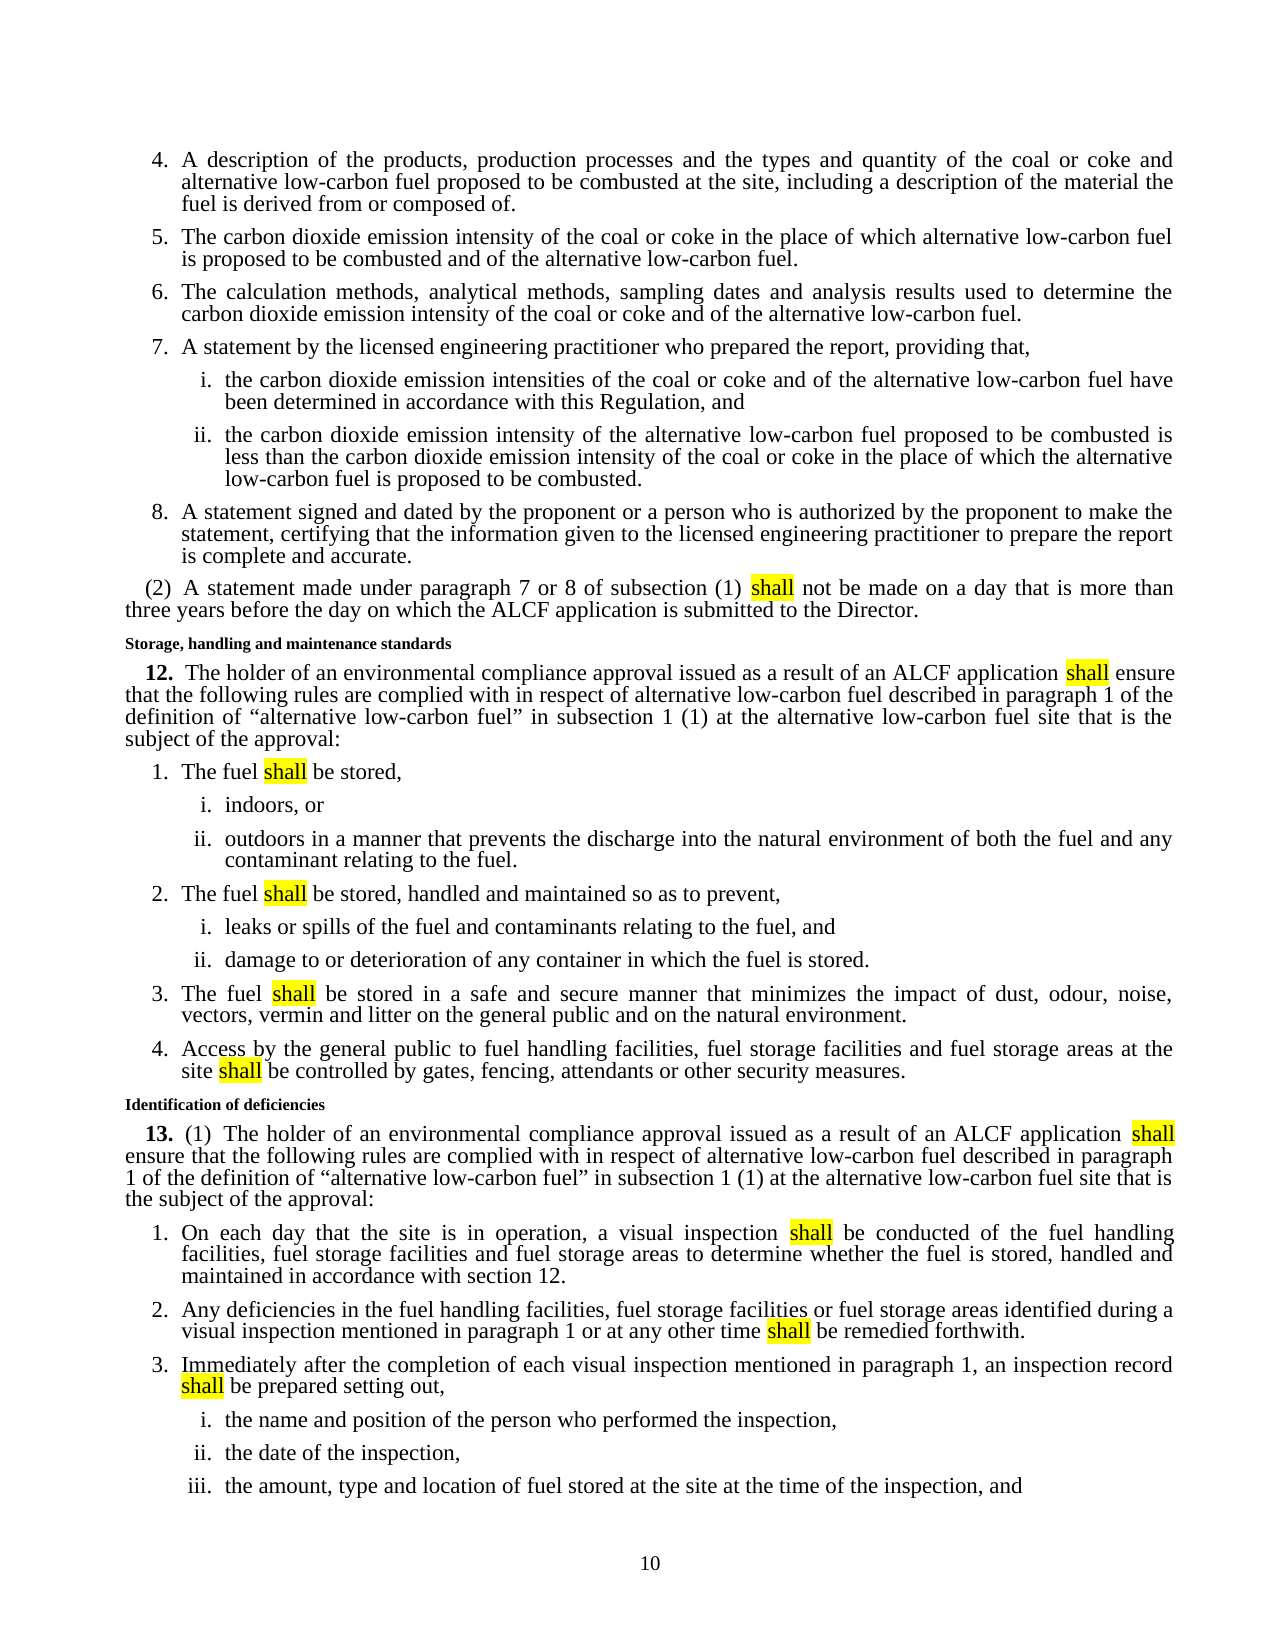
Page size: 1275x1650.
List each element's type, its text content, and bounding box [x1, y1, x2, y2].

text ii. the carbon dioxide emission intensity of the alternative low-carbon fuel proposed to be combusted is less than the carbon dioxide emission intensity of the coal or coke in the place of which the alternative low-carbon fuel is proposed to be combusted. [125, 426, 1175, 491]
text i. indoors, or [125, 795, 1175, 817]
text ii. damage to or deterioration of any container in which the fuel is stored. [125, 950, 1175, 972]
text 2. Any deficiencies in the fuel handling facilities, fuel storage facilities or fuel storage areas identified during a visual inspection mentioned in paragraph 1 or at any other time shall be remedied forthwith. [125, 1299, 1175, 1343]
text ii. outdoors in a manner that prevents the discharge into the natural environment of both the fuel and any contaminant relating to the fuel. [125, 829, 1175, 872]
text 4. A description of the products, production processes and the types and quantity of the coal or coke and alternative low-carbon fuel proposed to be combusted at the site, including a description of the material the fuel is derived from or composed of. [125, 150, 1175, 215]
text 2. The fuel shall be stored, handled and maintained so as to prevent, [307, 884, 1175, 906]
text Storage, handling and maintenance standards [125, 634, 1175, 653]
text 3. The fuel shall be stored in a safe and secure manner that minimizes the impact of dust, odour, noise, vectors, vermin and litter on the general public and on the natural environment. [125, 984, 1175, 1027]
text 4. Access by the general public to fuel handling facilities, fuel storage facilities and fuel storage areas at the site shall be controlled by gates, fencing, attendants or other security measures. [125, 1039, 1175, 1082]
text ii. the date of the inspection, [125, 1443, 1175, 1465]
text 6. The calculation methods, analytical methods, sampling dates and analysis results used to determine the carbon dioxide emission intensity of the coal or coke and of the alternative low-carbon fuel. [125, 282, 1175, 326]
text i. leaks or spills of the fuel and contaminants relating to the fuel, and [125, 917, 1175, 939]
text iii. the amount, type and location of fuel stored at the site at the time of the inspection, and [125, 1476, 1175, 1498]
text 7. A statement by the licensed engineering practitioner who prepared the report, providing that, [125, 337, 1175, 359]
text 1. The fuel shall be stored, [307, 762, 1175, 784]
text 3. Immediately after the completion of each visual inspection mentioned in paragraph 1, an inspection record shall be prepared setting out, [125, 1355, 1175, 1398]
text 1. On each day that the site is in operation, a visual inspection shall be conducted of the fuel handling facilities, fuel storage facilities and fuel storage areas to determine whether the fuel is stored, handled and maintained in accordance with section 12. [125, 1223, 1175, 1288]
text 1. The fuel shall be stored, [125, 762, 264, 784]
text 5. The carbon dioxide emission intensity of the coal or coke in the place of which alternative low-carbon fuel is proposed to be combusted and of the alternative low-carbon fuel. [125, 227, 1175, 270]
text Identification of deficiencies [125, 1095, 1175, 1114]
text (2) A statement made under paragraph 7 or 8 of subsection (1) shall not be made on a day that is more than three years before the day on which the ALCF application is submitted to the Director. [125, 578, 1175, 622]
text 13. (1) The holder of an environmental compliance approval issued as a result of an ALCF application shall ensure that the following rules are complied with in respect of alternative low-carbon fuel described in paragraph 1 of the definition of “alternative low-carbon fuel” in subsection 1 (1) at the alternative low-carbon fuel site that is the subject of the approval: [125, 1124, 1175, 1211]
text i. the name and position of the person who performed the inspection, [125, 1410, 1175, 1432]
text 8. A statement signed and dated by the proponent or a person who is authorized by the proponent to make the statement, certifying that the information given to the licensed engineering practitioner to prepare the report is complete and accurate. [125, 502, 1175, 568]
text i. the carbon dioxide emission intensities of the coal or coke and of the alternative low-carbon fuel have been determined in accordance with this Regulation, and [125, 370, 1175, 414]
text 12. The holder of an environmental compliance approval issued as a result of an ALCF application shall ensure that the following rules are complied with in respect of alternative low-carbon fuel described in paragraph 1 of the definition of “alternative low-carbon fuel” in subsection 1 (1) at the alternative low-carbon fuel site that is the subject of the approval: [125, 663, 1175, 750]
